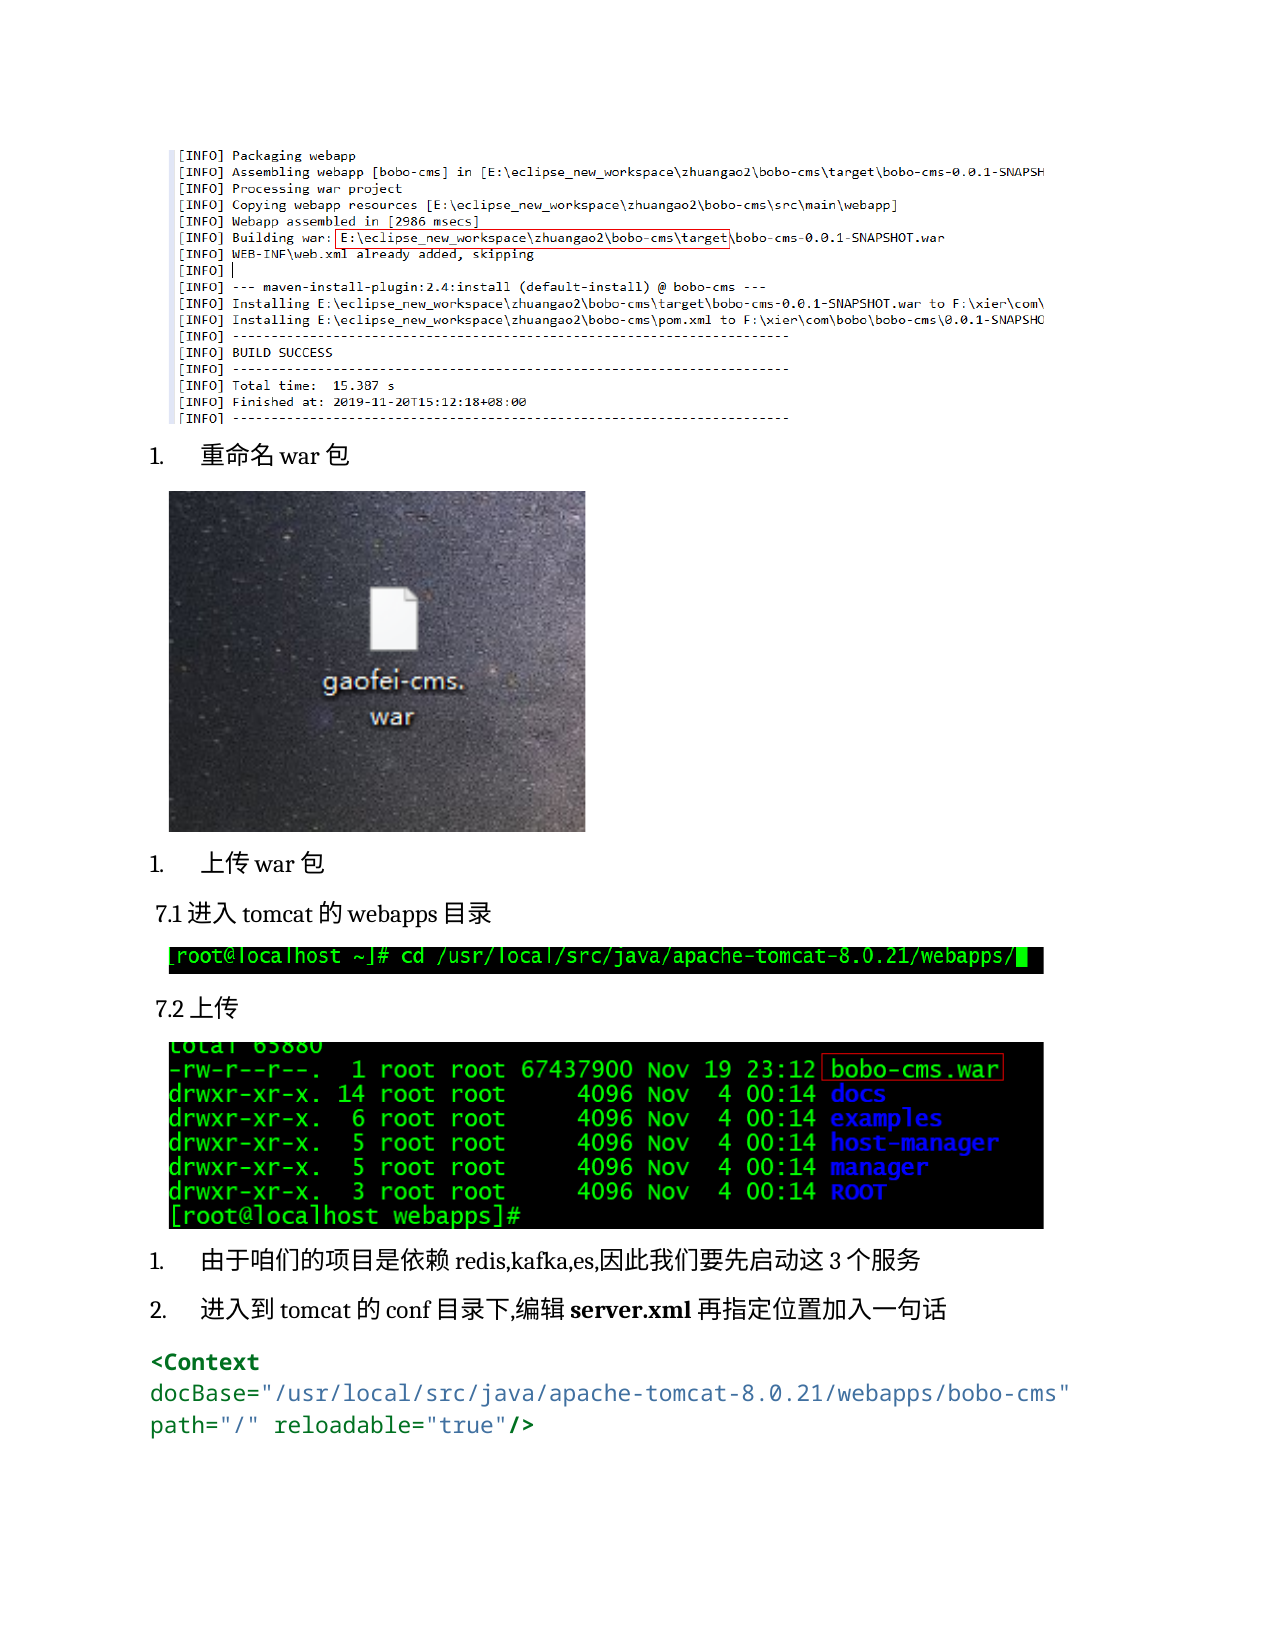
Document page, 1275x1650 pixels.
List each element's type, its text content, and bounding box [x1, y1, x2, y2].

picture [168, 491, 586, 832]
picture [168, 150, 1044, 424]
text 7.1 进入tomcat的webapps目录 [150, 899, 1125, 928]
list 进入到tomcat的conf目录下,编辑server.xml 再指定位置加入一句话 [150, 1296, 1125, 1325]
list 上传war包 [150, 850, 1125, 879]
text 7.2上传 [150, 994, 1125, 1023]
picture [168, 1042, 1044, 1229]
list 重命名war包 [150, 442, 1125, 471]
text <Context docBase="/usr/local/src/java/apache-tomcat-8.0.21/webapps/bobo-cms" path="/" reloadable="true"/> [150, 1346, 1125, 1440]
list 由于咱们的项目是依赖redis,kafka,es,因此我们要先启动这3个服务 [150, 1247, 1125, 1276]
picture [168, 947, 1044, 974]
